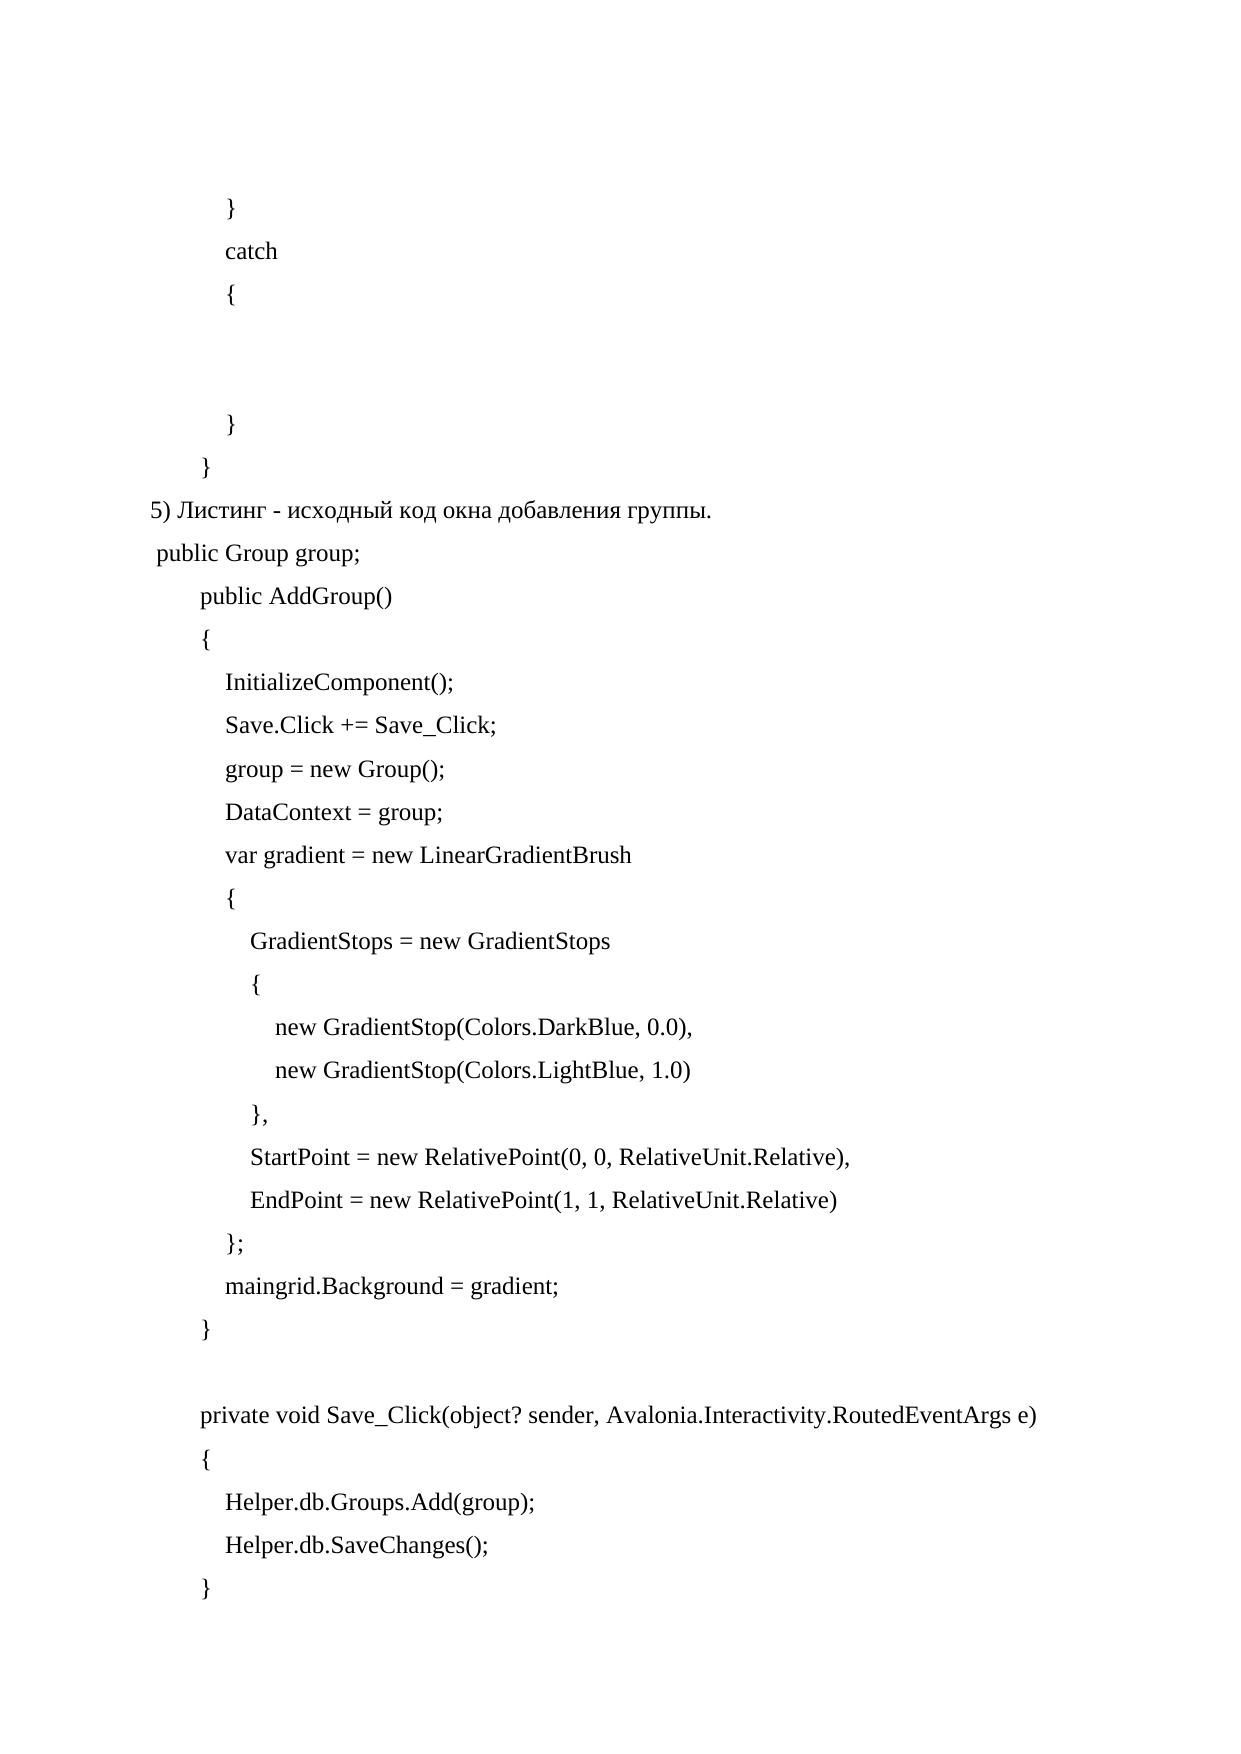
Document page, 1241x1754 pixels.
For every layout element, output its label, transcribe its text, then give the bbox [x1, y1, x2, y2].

text var gradient = new LinearGradientBrush [150, 840, 1090, 869]
text private void Save_Click(object? sender, Avalonia.Interactivity.RoutedEventArgs e) [150, 1401, 1090, 1429]
text }; [150, 1228, 1090, 1257]
text } [150, 1573, 1090, 1602]
text group = new Group(); [150, 754, 1090, 782]
text Helper.db.SaveChanges(); [150, 1530, 1090, 1559]
text public AddGroup() [150, 581, 1090, 610]
text Save.Click += Save_Click; [150, 711, 1090, 739]
text }, [150, 1099, 1090, 1127]
text DataContext = group; [150, 797, 1090, 826]
text Helper.db.Groups.Add(group); [150, 1487, 1090, 1516]
text EndPoint = new RelativePoint(1, 1, RelativeUnit.Relative) [150, 1185, 1090, 1214]
text new GradientStop(Colors.LightBlue, 1.0) [150, 1056, 1090, 1084]
text catch [150, 236, 1090, 265]
text GradientStops = new GradientStops [150, 926, 1090, 955]
text 5) Листинг - исходный код окна добавления группы. [150, 495, 1090, 524]
text { [150, 883, 1090, 912]
text new GradientStop(Colors.DarkBlue, 0.0), [150, 1012, 1090, 1041]
text InitializeComponent(); [150, 667, 1090, 696]
text { [150, 969, 1090, 998]
text { [150, 624, 1090, 653]
text } [150, 1314, 1090, 1343]
text } [150, 193, 1090, 222]
text } [150, 409, 1090, 437]
text public Group group; [150, 538, 1090, 567]
text { [150, 279, 1090, 308]
text } [150, 452, 1090, 481]
text { [150, 1444, 1090, 1472]
text maingrid.Background = gradient; [150, 1271, 1090, 1300]
text StartPoint = new RelativePoint(0, 0, RelativeUnit.Relative), [150, 1142, 1090, 1171]
